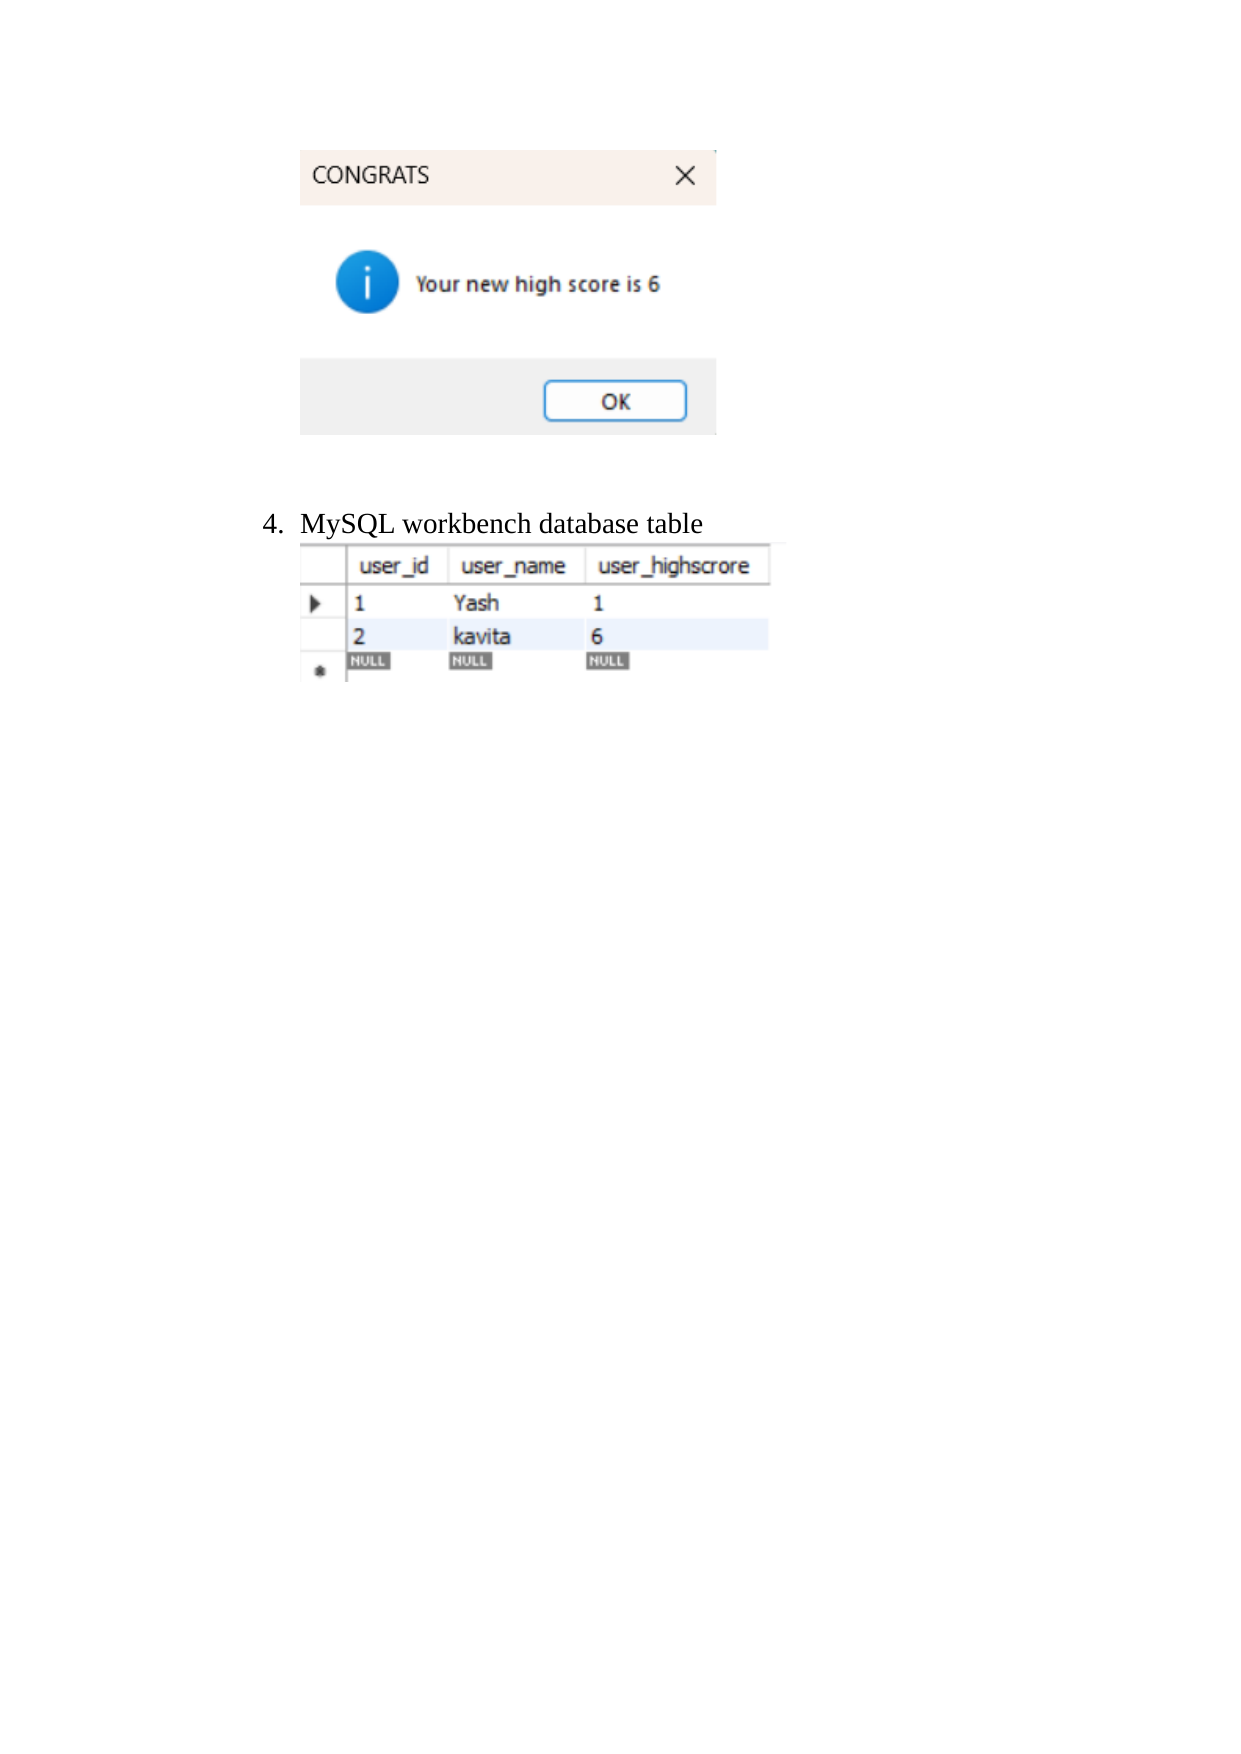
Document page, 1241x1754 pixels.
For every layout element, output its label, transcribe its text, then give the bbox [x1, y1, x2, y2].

picture [300, 542, 787, 682]
list MySQL workbench database table [262, 507, 1090, 540]
picture [300, 150, 717, 435]
